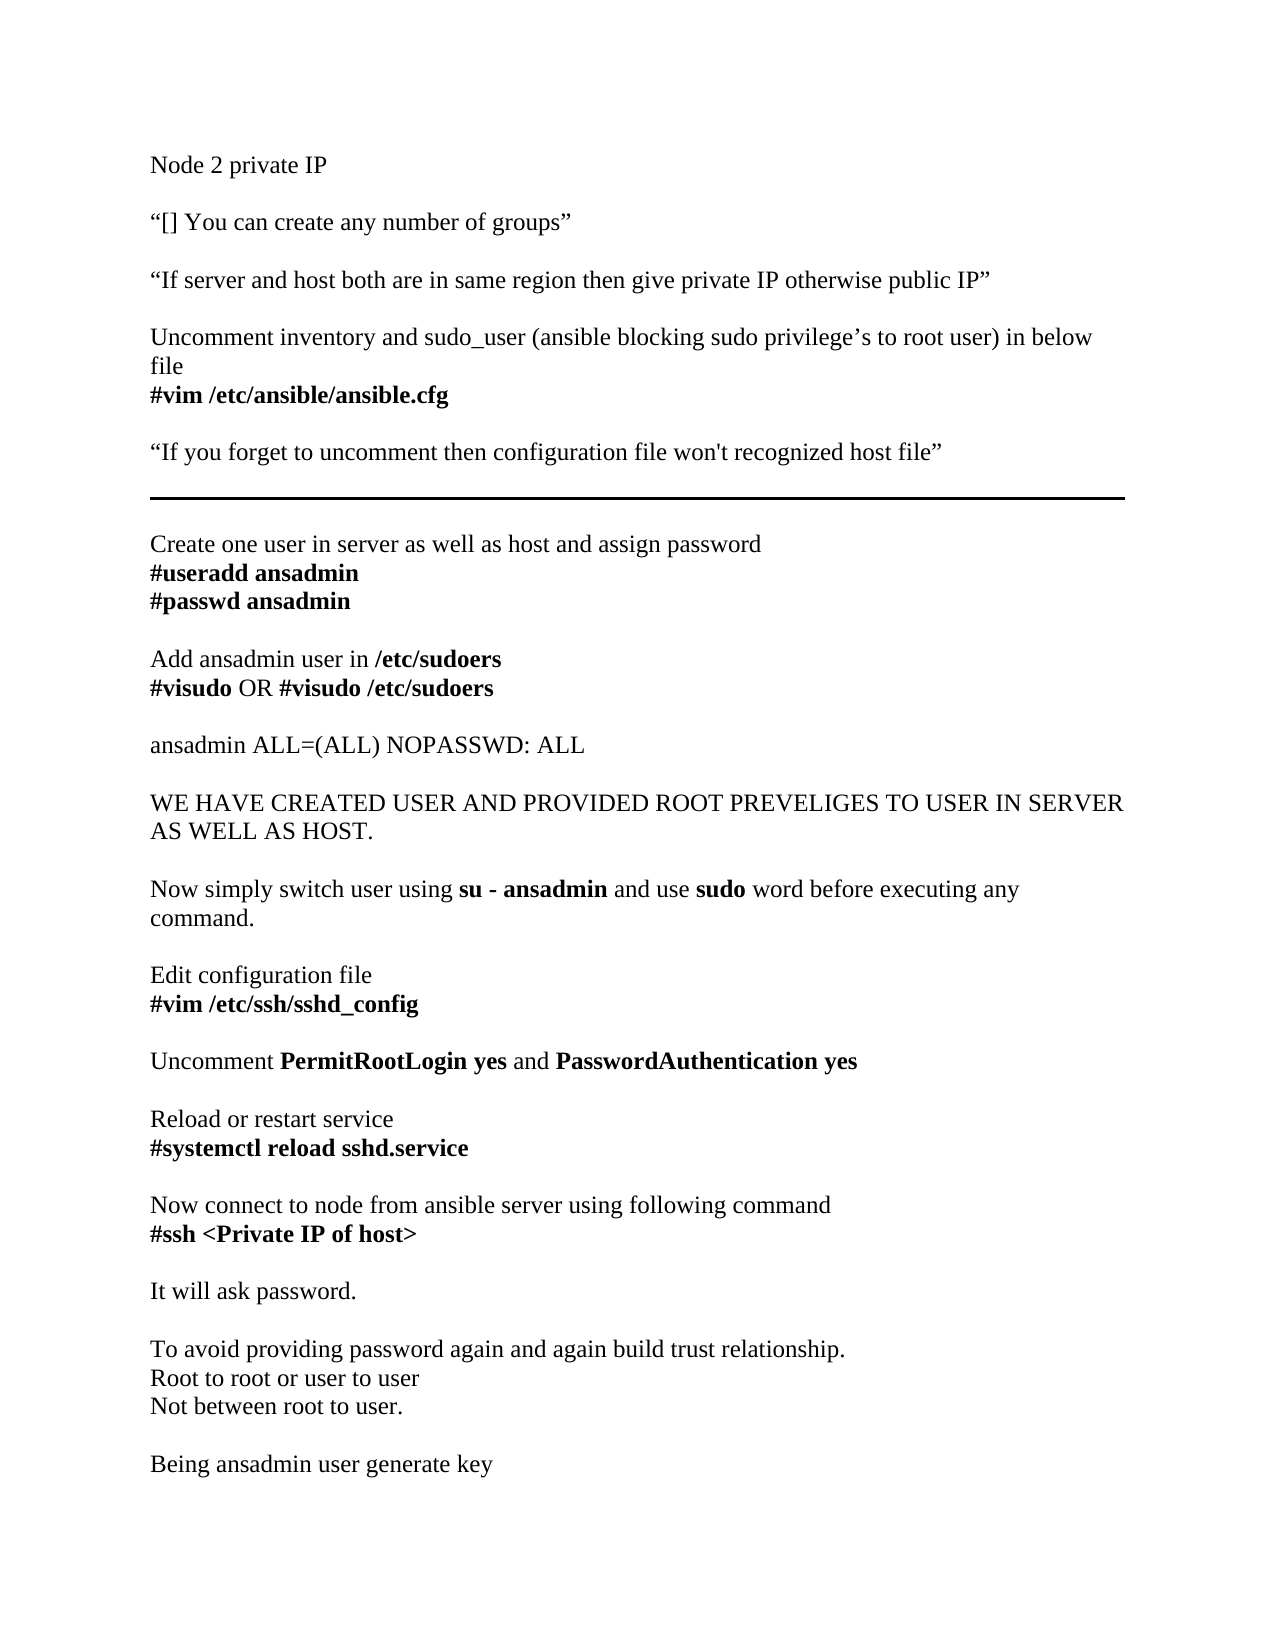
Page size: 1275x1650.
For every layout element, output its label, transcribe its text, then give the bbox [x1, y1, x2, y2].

text #vim /etc/ansible/ansible.cfg [150, 380, 1125, 409]
text Create one user in server as well as host and assign password [150, 529, 1125, 558]
text #vim /etc/ssh/sshd_config [150, 989, 1125, 1018]
text It will ask password. [150, 1276, 1125, 1305]
text Node 2 private IP [150, 150, 1125, 179]
text “[] You can create any number of groups” [150, 207, 1125, 236]
text Now simply switch user using su - ansadmin and use sudo word before executing any command. [150, 874, 1125, 931]
text Now connect to node from ansible server using following command [150, 1190, 1125, 1219]
text #ssh <Private IP of host> [150, 1219, 1125, 1248]
text Uncomment inventory and sudo_user (ansible blocking sudo privilege’s to root user) in below file [150, 322, 1125, 380]
text WE HAVE CREATED USER AND PROVIDED ROOT PREVELIGES TO USER IN SERVER AS WELL AS HOST. [150, 788, 1125, 845]
text #useradd ansadmin [150, 558, 1125, 586]
text Not between root to user. [150, 1391, 1125, 1420]
text Root to root or user to user [150, 1363, 1125, 1391]
text “If you forget to uncomment then configuration file won't recognized host file” [150, 437, 1125, 466]
text Uncomment PermitRootLogin yes and PasswordAuthentication yes [150, 1046, 1125, 1075]
text To avoid providing password again and again build trust relationship. [150, 1334, 1125, 1363]
text Reload or restart service [150, 1104, 1125, 1133]
text #passwd ansadmin [150, 586, 1125, 615]
text #systemctl reload sshd.service [150, 1133, 1125, 1161]
text #visudo OR #visudo /etc/sudoers [150, 673, 1125, 701]
text “If server and host both are in same region then give private IP otherwise public IP” [150, 265, 1125, 294]
text Being ansadmin user generate key [150, 1449, 1125, 1478]
text Add ansadmin user in /etc/sudoers [150, 644, 1125, 673]
text Edit configuration file [150, 960, 1125, 989]
text ansadmin ALL=(ALL) NOPASSWD: ALL [150, 730, 1125, 759]
